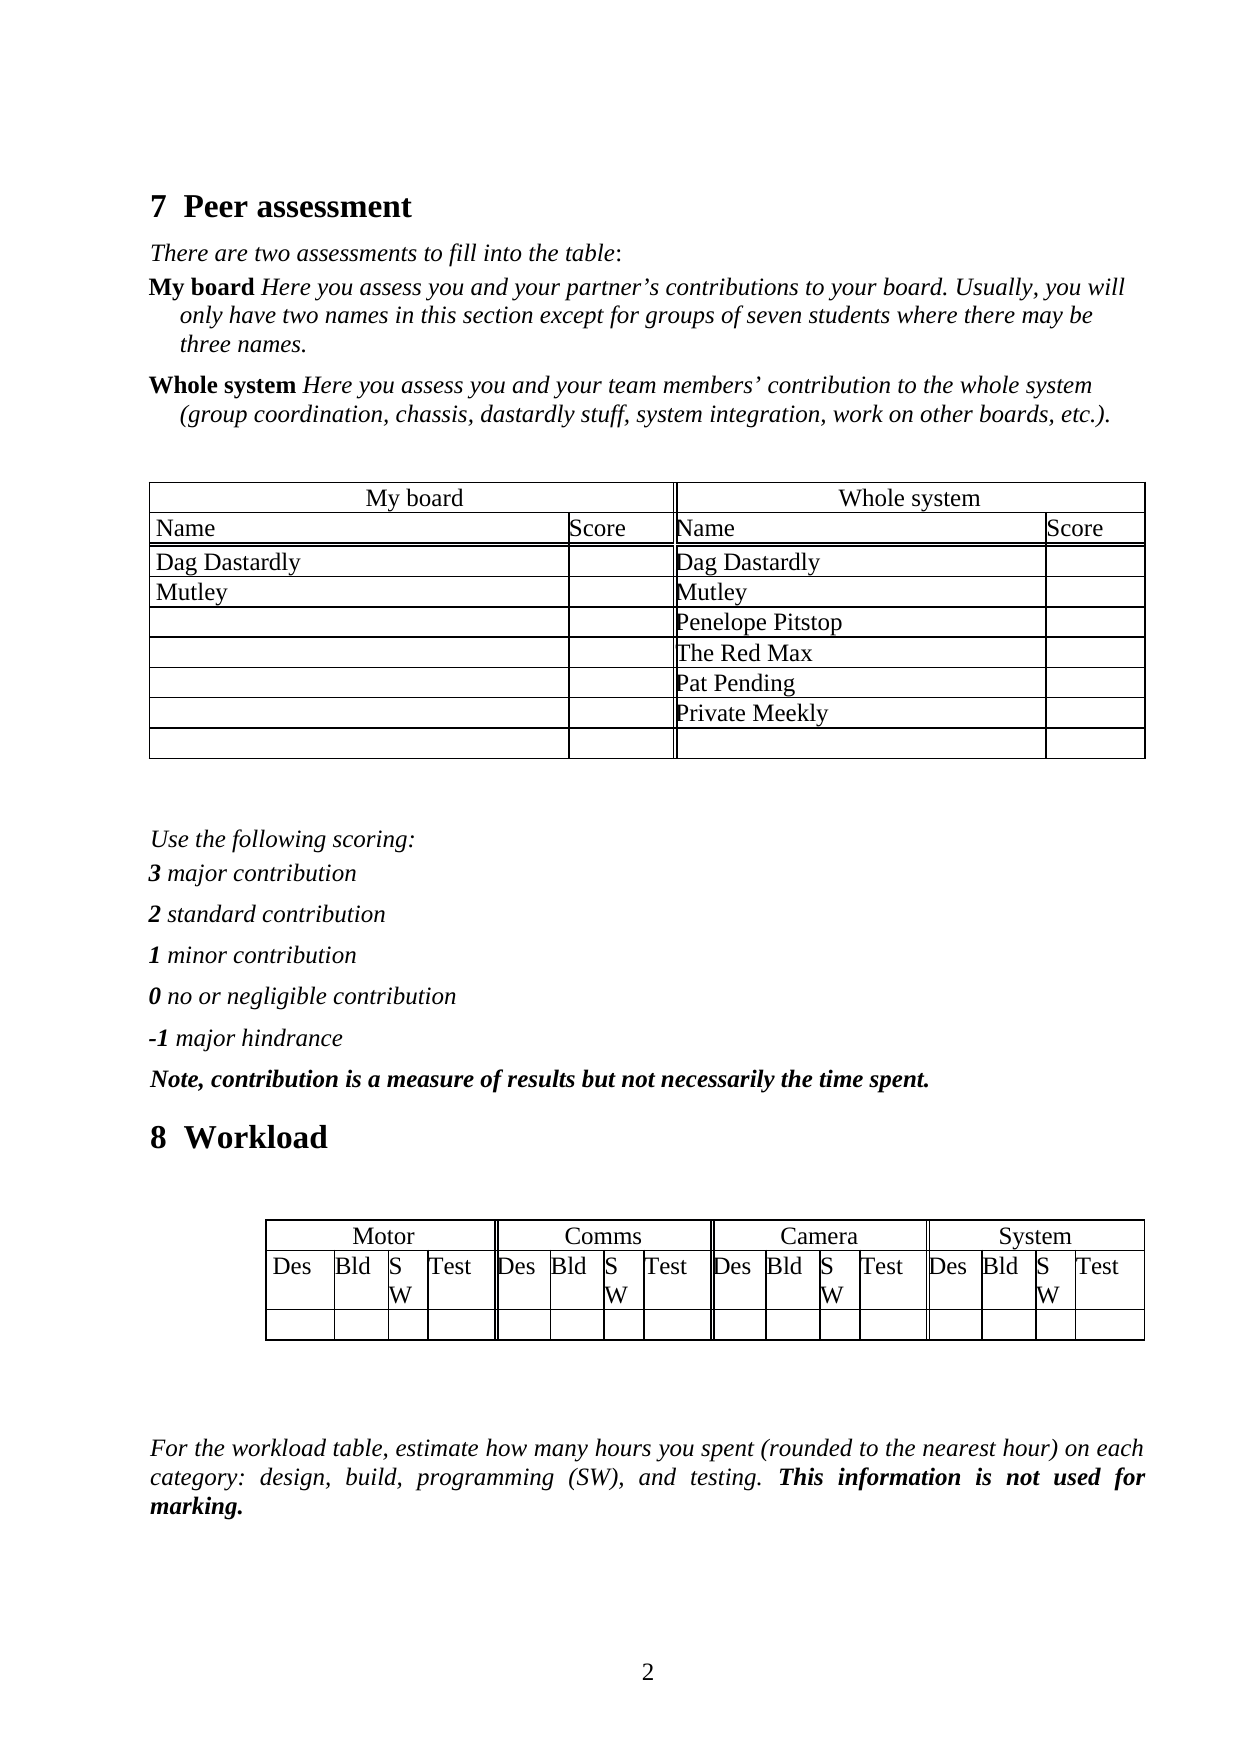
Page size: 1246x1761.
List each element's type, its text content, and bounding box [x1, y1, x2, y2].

table_cell Test [861, 1251, 926, 1309]
table_cell Bld [983, 1251, 1035, 1309]
table_header My board [150, 483, 673, 512]
table_cell Des [267, 1251, 334, 1309]
table_cell Name [678, 513, 1045, 542]
list 2 standard contribution [148, 899, 1146, 928]
list Whole system Here you assess you and your team members’ contribution to the whole system (group coordination, chassis, dastardly stuff, system integration, work on other boards, etc.). [148, 370, 1146, 428]
table_cell [429, 1310, 494, 1339]
table_cell Bld [551, 1251, 603, 1309]
table_cell SW [1037, 1251, 1075, 1309]
table_cell Pat Pending [678, 668, 1045, 697]
table_cell [1047, 547, 1144, 576]
table_header Comms [499, 1221, 710, 1249]
table_cell [1047, 698, 1144, 727]
table_cell Score [1047, 513, 1144, 542]
table_cell [1047, 577, 1144, 606]
table_cell [551, 1310, 603, 1339]
table_cell [389, 1310, 427, 1339]
list 1 minor contribution [148, 940, 1146, 969]
table_cell Test [645, 1251, 710, 1309]
table_cell The Red Max [678, 638, 1045, 667]
text For the workload table, estimate how many hours you spent (rounded to the nearest hour) on each category: design, build, programming (SW), and testing. This information is not used for marking. [150, 1433, 1146, 1520]
list My board Here you assess you and your partner’s contributions to your board. Usually, you will only have two names in this section except for groups of seven students where there may be three names. [148, 272, 1146, 358]
table_cell [570, 698, 673, 727]
subtitle 7 Peer assessment [150, 187, 1146, 225]
table_cell [150, 698, 568, 727]
table_cell [715, 1310, 765, 1339]
table_cell [267, 1310, 334, 1339]
text Use the following scoring: [150, 824, 1146, 852]
table_cell Dag Dastardly [150, 547, 568, 576]
table_cell [499, 1310, 550, 1339]
table_cell SW [389, 1251, 427, 1309]
table_cell [645, 1310, 710, 1339]
table_cell [930, 1310, 981, 1339]
table_cell [1047, 729, 1144, 757]
table_cell SW [821, 1251, 859, 1309]
table_cell [1037, 1310, 1075, 1339]
table_cell [570, 547, 673, 576]
table_cell Bld [767, 1251, 819, 1309]
table_cell [1047, 638, 1144, 667]
table_cell [1047, 608, 1144, 636]
table_cell Private Meekly [678, 698, 1045, 727]
table_cell Des [715, 1251, 765, 1309]
table_cell [570, 668, 673, 697]
table_cell Score [570, 513, 673, 542]
table_cell [150, 668, 568, 697]
table_header Whole system [678, 483, 1144, 512]
table_cell [767, 1310, 819, 1339]
table_cell [570, 577, 673, 606]
table_cell [605, 1310, 643, 1339]
table_cell [335, 1310, 388, 1339]
table_cell Penelope Pitstop [678, 608, 1045, 636]
table_cell Bld [335, 1251, 388, 1309]
table_cell Test [429, 1251, 494, 1309]
table_cell [1047, 668, 1144, 697]
text Note, contribution is a measure of results but not necessarily the time spent. [150, 1064, 1146, 1093]
table_cell Mutley [150, 577, 568, 606]
table_cell [861, 1310, 926, 1339]
table_cell Name [150, 513, 568, 542]
table_cell [983, 1310, 1035, 1339]
table_cell [570, 608, 673, 636]
table_cell SW [605, 1251, 643, 1309]
table_cell [1076, 1310, 1144, 1339]
table_cell Des [499, 1251, 550, 1309]
table_cell [678, 729, 1045, 757]
list 3 major contribution [148, 858, 1146, 886]
table_cell Test [1076, 1251, 1144, 1309]
table_cell [570, 638, 673, 667]
list -1 major hindrance [148, 1023, 1146, 1051]
list 0 no or negligible contribution [148, 981, 1146, 1010]
table_cell [150, 638, 568, 667]
table_cell [570, 729, 673, 757]
table_cell [150, 729, 568, 757]
text There are two assessments to fill into the table: [150, 238, 1146, 266]
table_cell Mutley [678, 577, 1045, 606]
table_cell Des [930, 1251, 981, 1309]
subtitle 8 Workload [150, 1118, 1146, 1156]
table_header System [930, 1221, 1144, 1249]
table_cell Dag Dastardly [678, 547, 1045, 576]
table_header Camera [715, 1221, 926, 1249]
table_cell [150, 608, 568, 636]
table_header Motor [267, 1221, 494, 1249]
table_cell [821, 1310, 859, 1339]
